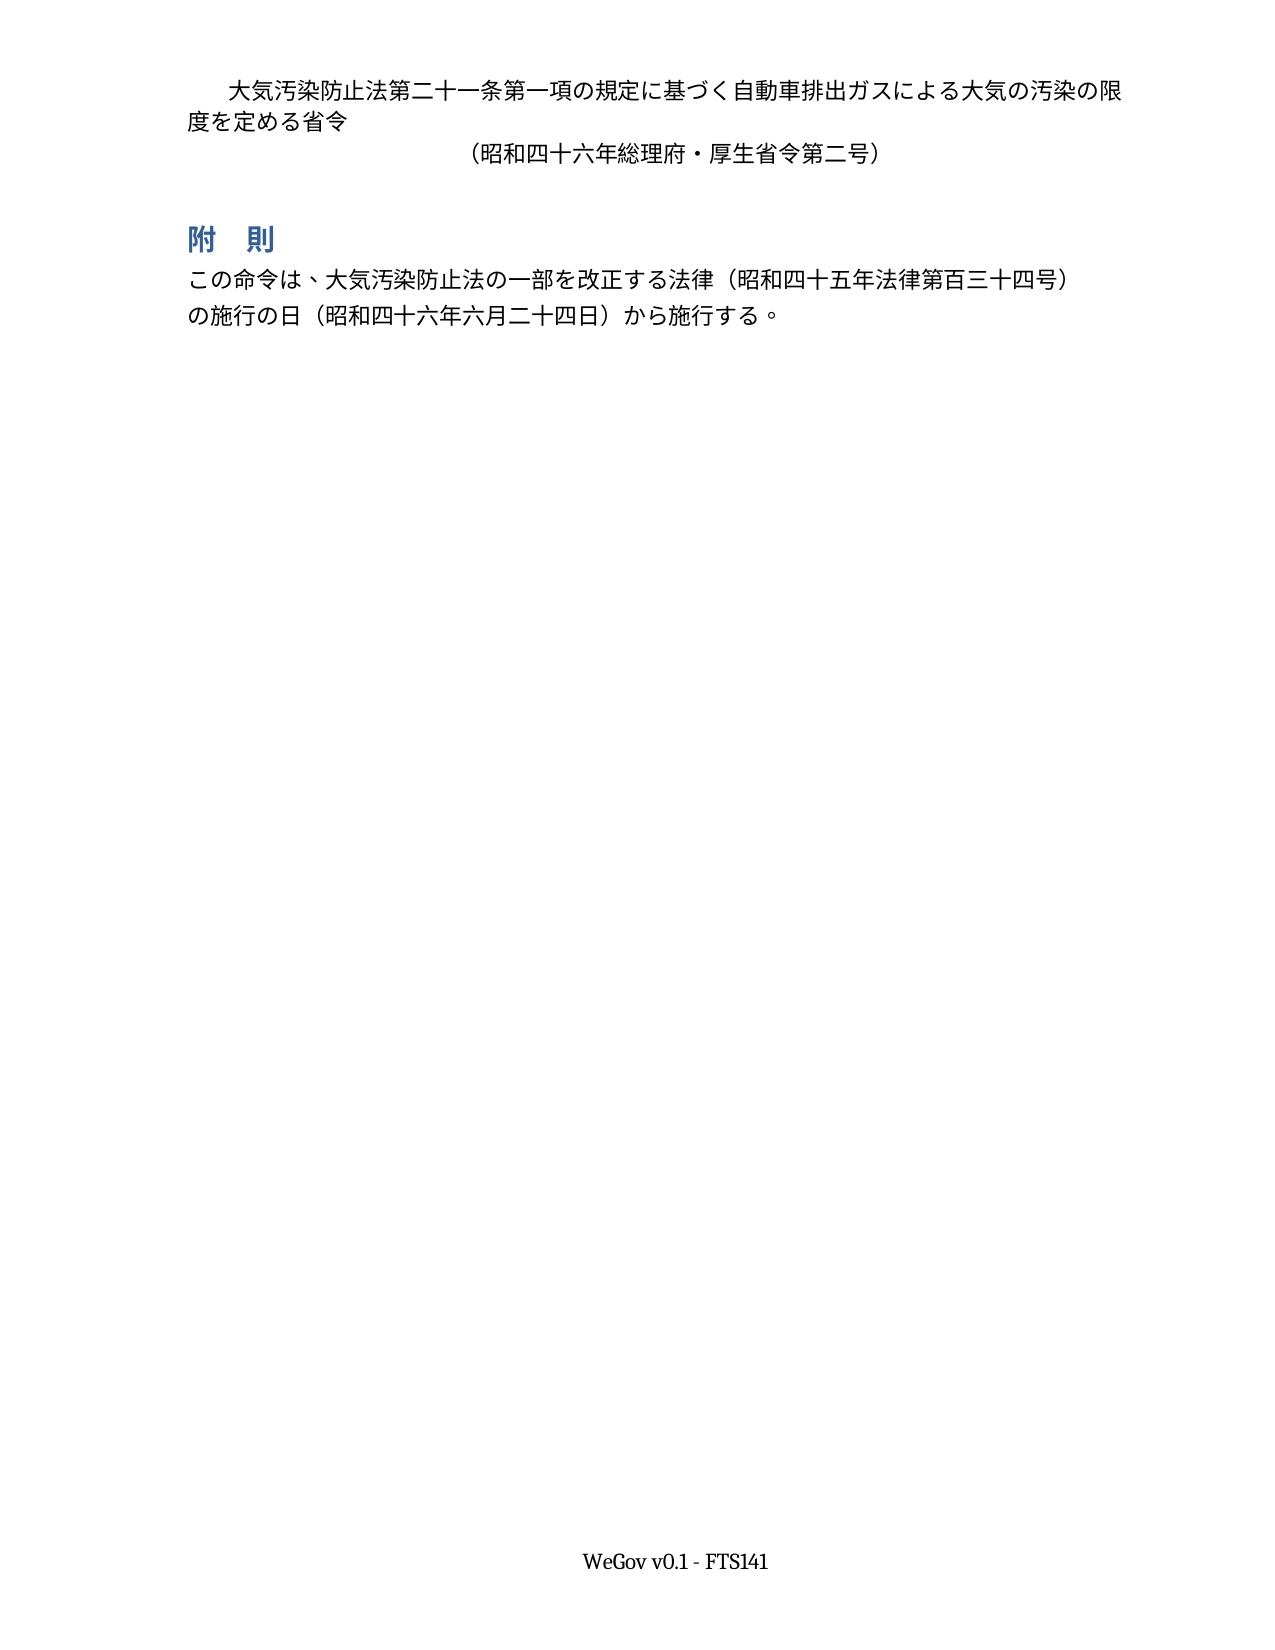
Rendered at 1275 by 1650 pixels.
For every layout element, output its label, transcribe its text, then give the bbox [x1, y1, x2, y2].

subtitle 附 則 [187, 219, 1087, 258]
text この命令は、大気汚染防止法の一部を改正する法律（昭和四十五年法律第百三十四号）の施行の日（昭和四十六年六月二十四日）から施行する。 [187, 264, 1087, 332]
